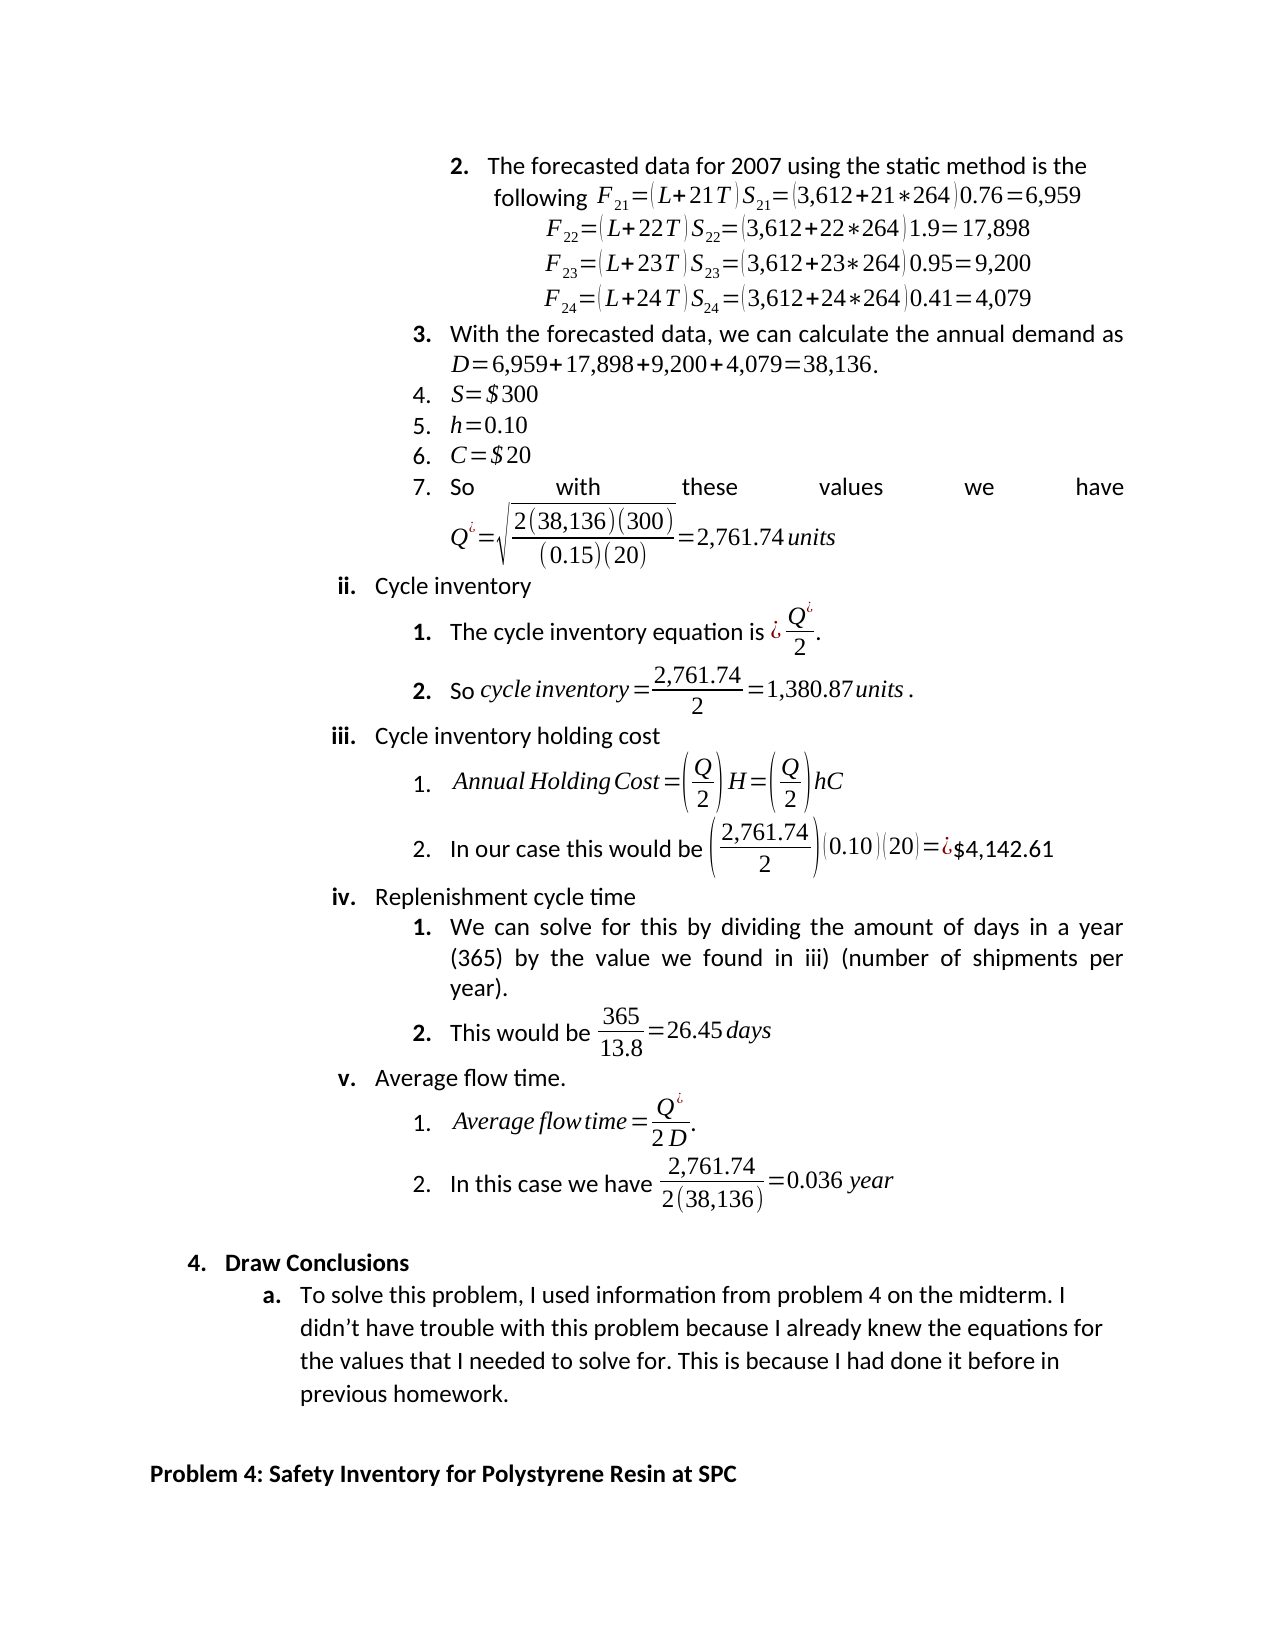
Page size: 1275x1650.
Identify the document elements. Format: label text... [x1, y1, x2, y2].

list So [412, 661, 1125, 720]
list Cycle inventory [356, 571, 1125, 601]
list This would be [412, 1003, 1125, 1062]
list To solve this problem, I used information from problem 4 on the midterm. I didn’t have trouble with this problem because I already knew the equations for the values that I needed to solve for. This is because I had done it before in previous homework. [262, 1279, 1125, 1409]
list Cycle inventory holding cost [356, 720, 1125, 751]
list The cycle inventory equation is . [412, 601, 1125, 661]
list In this case we have [412, 1152, 1125, 1214]
list Average flow time. [356, 1062, 1125, 1092]
list We can solve for this by dividing the amount of days in a year (365) by the value we found in iii) (number of shipments per year). [412, 911, 1125, 1003]
list Draw Conclusions [187, 1247, 1125, 1277]
list With the forecasted data, we can calculate the annual demand as . [412, 318, 1125, 379]
list In our case this would be $4,142.61 [412, 816, 1125, 881]
list The forecasted data for 2007 using the static method is the following [412, 150, 1125, 213]
text Problem 4: Safety Inventory for Polystyrene Resin at SPC [150, 1458, 1125, 1489]
list Replenishment cycle time [356, 881, 1125, 911]
list . [412, 1092, 1125, 1152]
list So with these values we have [412, 471, 1125, 571]
